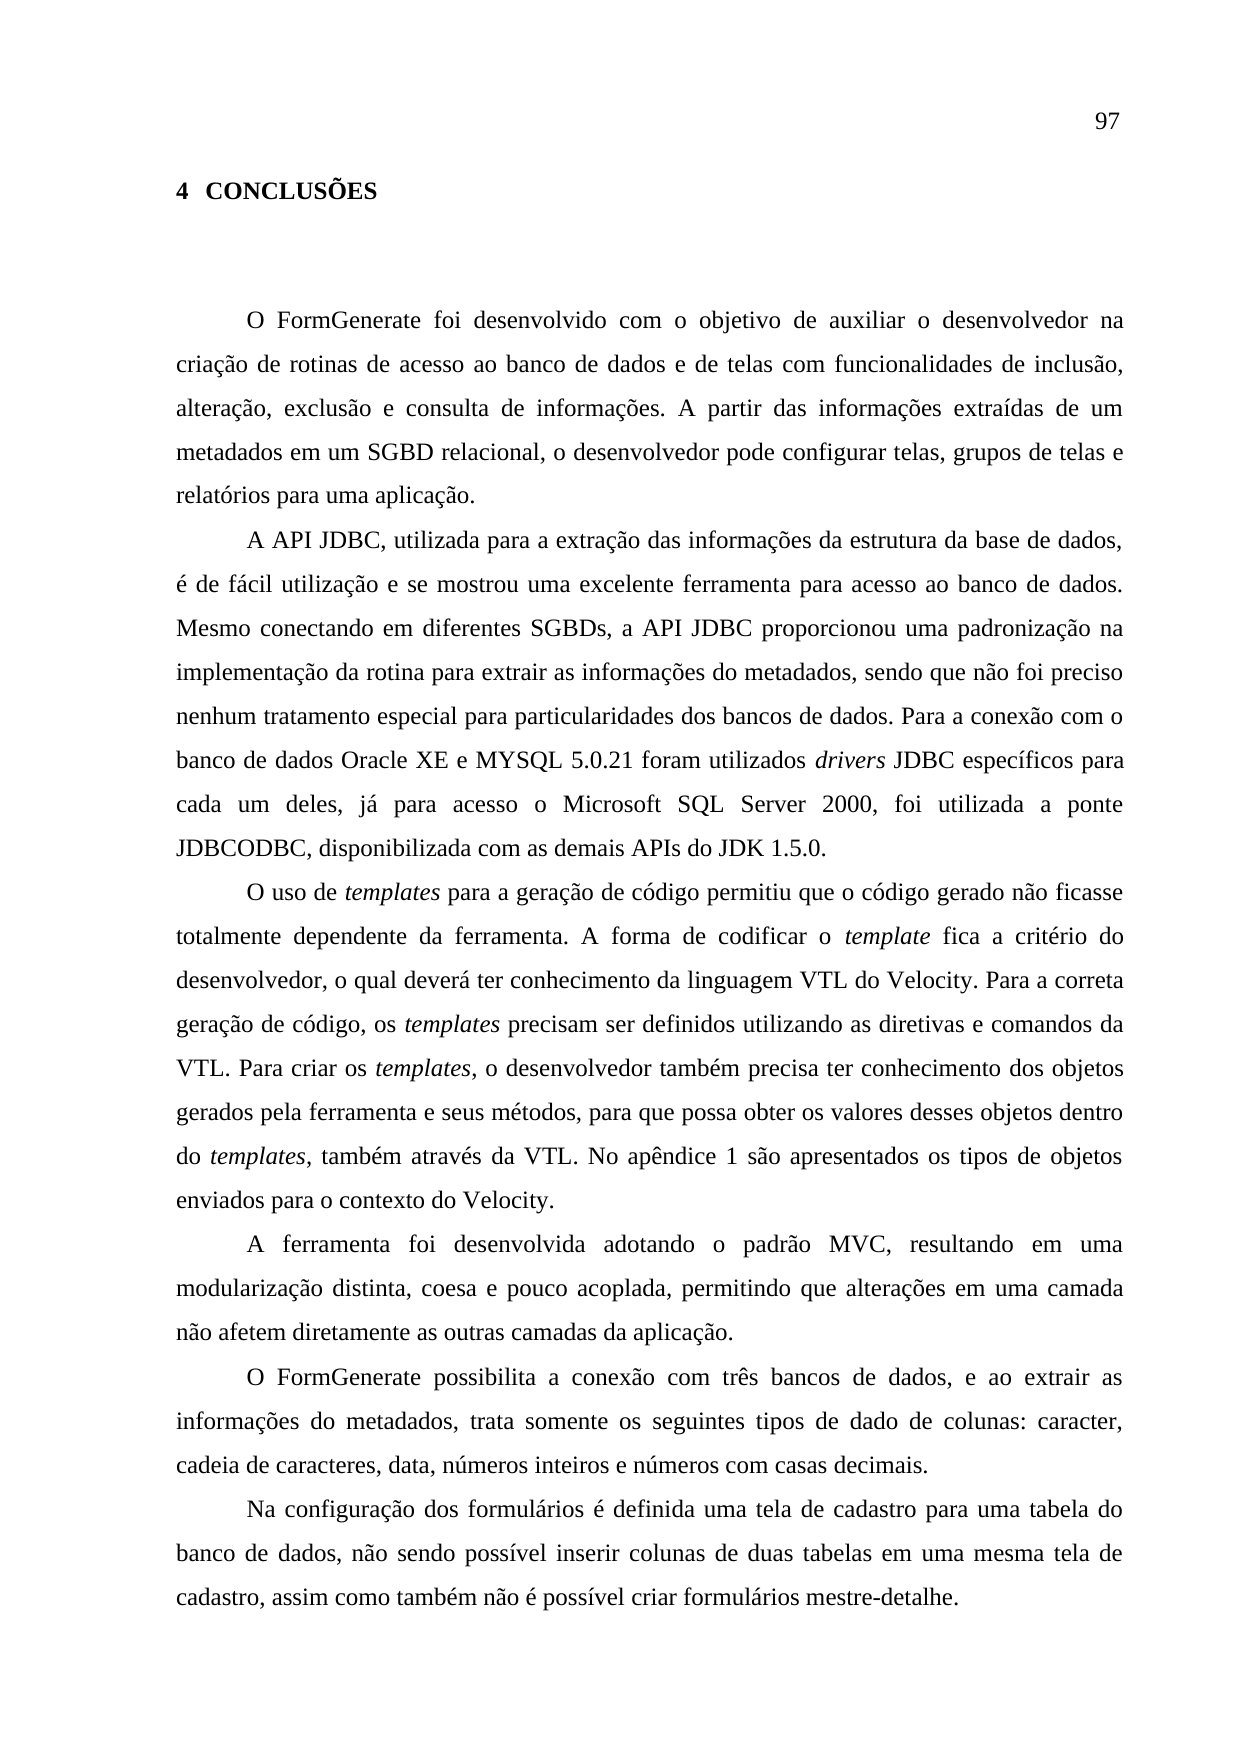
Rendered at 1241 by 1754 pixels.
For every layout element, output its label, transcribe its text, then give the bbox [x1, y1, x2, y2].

text A ferramenta foi desenvolvida adotando o padrão MVC, resultando em uma modularização distinta, coesa e pouco acoplada, permitindo que alterações em uma camada não afetem diretamente as outras camadas da aplicação. [176, 1229, 1124, 1346]
text O FormGenerate possibilita a conexão com três bancos de dados, e ao extrair as informações do metadados, trata somente os seguintes tipos de dado de colunas: caracter, cadeia de caracteres, data, números inteiros e números com casas decimais. [176, 1362, 1124, 1478]
text A API JDBC, utilizada para a extração das informações da estrutura da base de dados, é de fácil utilização e se mostrou uma excelente ferramenta para acesso ao banco de dados. Mesmo conectando em diferentes SGBDs, a API JDBC proporcionou uma padronização na implementação da rotina para extrair as informações do metadados, sendo que não foi preciso nenhum tratamento especial para particularidades dos bancos de dados. Para a conexão com o banco de dados Oracle XE e MYSQL 5.0.21 foram utilizados drivers JDBC específicos para cada um deles, já para acesso o Microsoft SQL Server 2000, foi utilizada a ponte JDBCODBC, disponibilizada com as demais APIs do JDK 1.5.0. [176, 525, 1124, 862]
text O uso de templates para a geração de código permitiu que o código gerado não ficasse totalmente dependente da ferramenta. A forma de codificar o template fica a critério do desenvolvedor, o qual deverá ter conhecimento da linguagem VTL do Velocity. Para a correta geração de código, os templates precisam ser definidos utilizando as diretivas e comandos da VTL. Para criar os templates, o desenvolvedor também precisa ter conhecimento dos objetos gerados pela ferramenta e seus métodos, para que possa obter os valores desses objetos dentro do templates, também através da VTL. No apêndice 1 são apresentados os tipos de objetos enviados para o contexto do Velocity. [176, 877, 1124, 1214]
text Na configuração dos formulários é definida uma tela de cadastro para uma tabela do banco de dados, não sendo possível inserir colunas de duas tabelas em uma mesma tela de cadastro, assim como também não é possível criar formulários mestre-detalhe. [176, 1494, 1124, 1611]
subtitle CONCLUSÕES [176, 176, 1127, 205]
text O FormGenerate foi desenvolvido com o objetivo de auxiliar o desenvolvedor na criação de rotinas de acesso ao banco de dados e de telas com funcionalidades de inclusão, alteração, exclusão e consulta de informações. A partir das informações extraídas de um metadados em um SGBD relacional, o desenvolvedor pode configurar telas, grupos de telas e relatórios para uma aplicação. [176, 305, 1124, 509]
